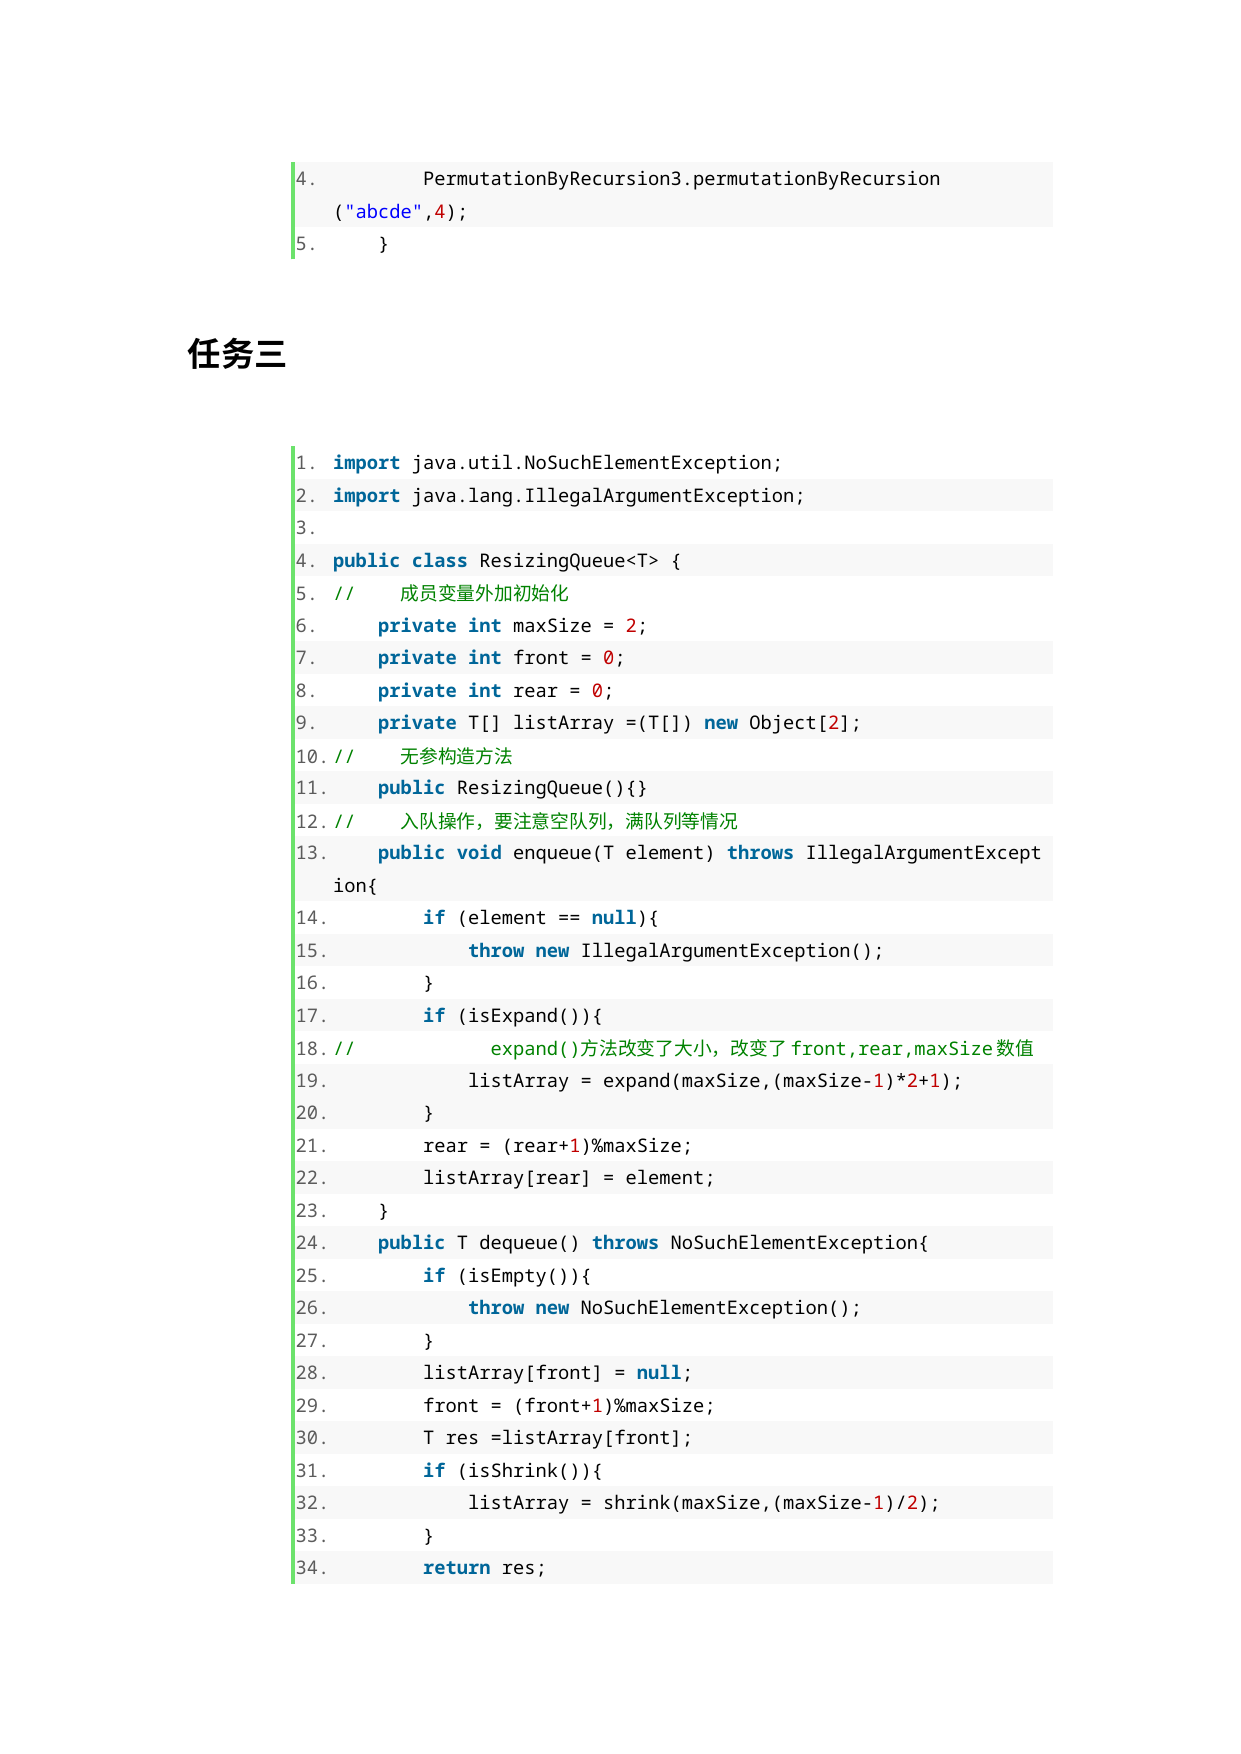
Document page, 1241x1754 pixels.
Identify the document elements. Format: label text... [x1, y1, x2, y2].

list listArray[front] = null; [295, 1356, 1053, 1389]
list rear = (rear+1)%maxSize; [295, 1129, 1053, 1161]
list } [295, 1096, 1053, 1129]
list private int front = 0; [295, 641, 1053, 674]
subtitle 任务三 [187, 319, 1053, 384]
list if (element == null){ [295, 901, 1053, 934]
list private int maxSize = 2; [295, 609, 1053, 641]
list if (isShrink()){ [295, 1454, 1053, 1486]
list // 入队操作，要注意空队列，满队列等情况 [295, 804, 1053, 836]
list public T dequeue() throws NoSuchElementException{ [295, 1226, 1053, 1259]
list return res; [295, 1551, 1053, 1584]
list import java.util.NoSuchElementException; [295, 446, 1053, 479]
list // expand()方法改变了大小，改变了front,rear,maxSize数值 [295, 1031, 1053, 1064]
list public void enqueue(T element) throws IllegalArgumentException{ [295, 836, 1053, 901]
list listArray = shrink(maxSize,(maxSize-1)/2); [295, 1486, 1053, 1519]
list private T[] listArray =(T[]) new Object[2]; [295, 706, 1053, 739]
list // 成员变量外加初始化 [295, 576, 1053, 609]
list } [295, 1324, 1053, 1356]
list private int rear = 0; [295, 674, 1053, 706]
list } [295, 1519, 1053, 1551]
list public ResizingQueue(){} [295, 771, 1053, 804]
list } [295, 966, 1053, 999]
list import java.lang.IllegalArgumentException; [295, 479, 1053, 511]
list listArray = expand(maxSize,(maxSize-1)*2+1); [295, 1064, 1053, 1096]
list } [295, 1194, 1053, 1226]
list throw new IllegalArgumentException(); [295, 934, 1053, 966]
list // 无参构造方法 [295, 739, 1053, 771]
list } [295, 227, 1053, 259]
list front = (front+1)%maxSize; [295, 1389, 1053, 1421]
list throw new NoSuchElementException(); [295, 1291, 1053, 1324]
list T res =listArray[front]; [295, 1421, 1053, 1454]
list if (isEmpty()){ [295, 1259, 1053, 1291]
list if (isExpand()){ [295, 999, 1053, 1031]
list public class ResizingQueue<T> { [295, 544, 1053, 576]
list PermutationByRecursion3.permutationByRecursion("abcde",4); [295, 162, 1053, 227]
list listArray[rear] = element; [295, 1161, 1053, 1194]
